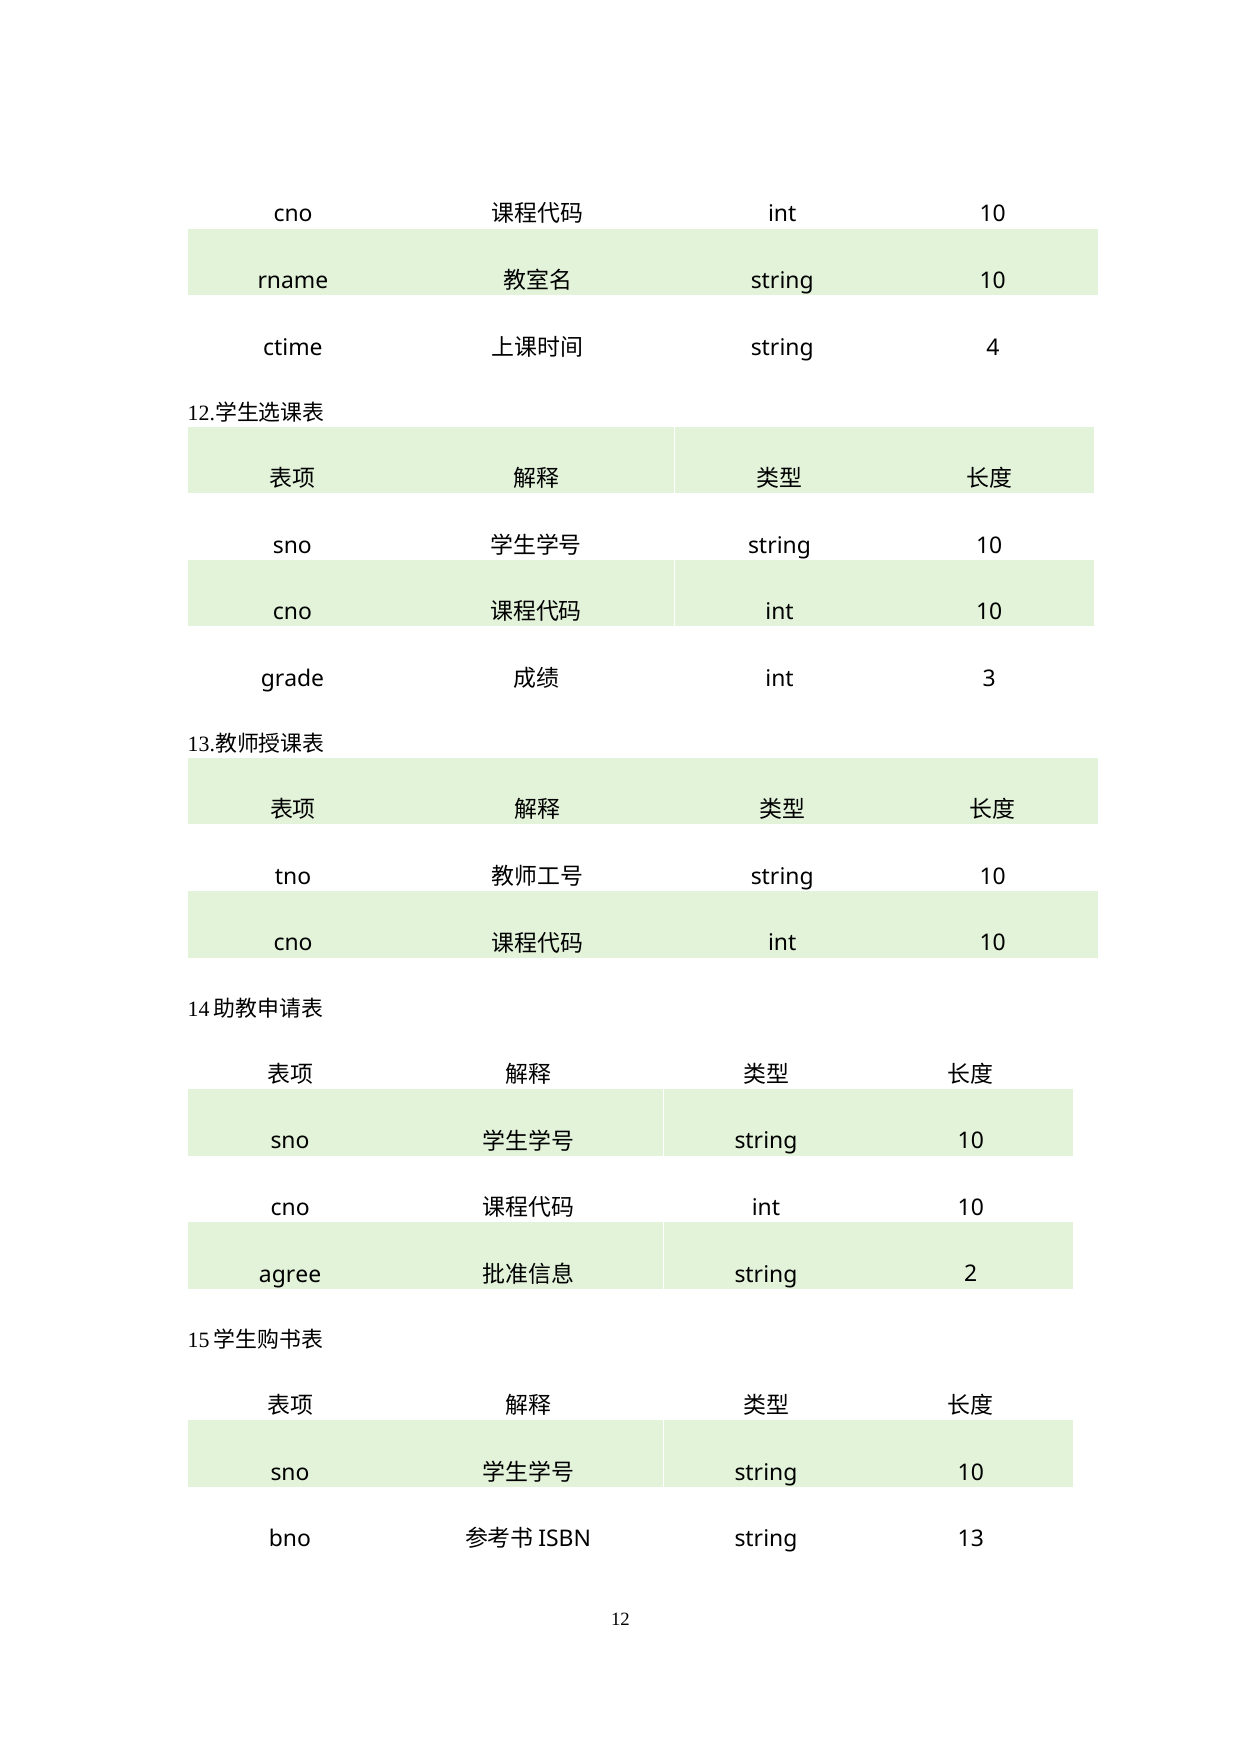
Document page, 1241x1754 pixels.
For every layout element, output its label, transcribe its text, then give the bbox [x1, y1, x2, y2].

table_cell int [664, 1156, 868, 1222]
table_cell 10 [868, 1156, 1073, 1222]
table_cell sno [188, 1089, 392, 1156]
table_header 长度 [887, 758, 1098, 824]
table_cell int [677, 162, 887, 228]
table_header 类型 [664, 1354, 868, 1420]
table_cell string [664, 1089, 868, 1156]
table_cell int [675, 626, 884, 693]
text 12.学生选课表 [187, 394, 1053, 427]
table_cell 批准信息 [392, 1222, 663, 1289]
table_header 解释 [392, 1023, 663, 1089]
table_cell 成绩 [397, 626, 674, 693]
table_cell 教室名 [398, 229, 677, 295]
table_cell sno [188, 1420, 392, 1487]
table_cell 10 [884, 493, 1094, 560]
table_header 类型 [675, 427, 884, 493]
table_header 长度 [884, 427, 1094, 493]
table_cell tno [188, 825, 398, 891]
table_cell ctime [188, 295, 398, 362]
table_cell 10 [868, 1420, 1073, 1487]
table_cell cno [188, 162, 398, 228]
table_cell 10 [887, 891, 1098, 958]
table_header 长度 [868, 1354, 1073, 1420]
table_cell int [677, 891, 887, 958]
text 15学生购书表 [187, 1321, 1053, 1354]
table_header 解释 [392, 1354, 663, 1420]
table_cell cno [188, 1156, 392, 1222]
table_cell rname [188, 229, 398, 295]
text 14助教申请表 [187, 990, 1053, 1023]
table_header 长度 [868, 1023, 1073, 1089]
table_cell 2 [868, 1222, 1073, 1289]
table_cell 4 [887, 295, 1098, 362]
table_cell string [677, 825, 887, 891]
text 13.教师授课表 [187, 725, 1053, 758]
table_cell grade [188, 626, 397, 693]
table_header 表项 [188, 427, 397, 493]
table_cell 学生学号 [397, 493, 674, 560]
table_cell 课程代码 [398, 162, 677, 228]
table_cell string [675, 493, 884, 560]
table_cell cno [188, 560, 397, 626]
table_cell 教师工号 [398, 825, 677, 891]
table_cell 参考书ISBN [392, 1487, 663, 1553]
table_cell 课程代码 [398, 891, 677, 958]
table_cell sno [188, 493, 397, 560]
table_header 解释 [398, 758, 677, 824]
table_header 类型 [664, 1023, 868, 1089]
table_header 表项 [188, 1023, 392, 1089]
table_cell 上课时间 [398, 295, 677, 362]
table_cell cno [188, 891, 398, 958]
table_cell 10 [887, 229, 1098, 295]
table_cell 课程代码 [392, 1156, 663, 1222]
table_cell 10 [884, 560, 1094, 626]
table_header 解释 [397, 427, 674, 493]
table_header 类型 [677, 758, 887, 824]
table_cell string [677, 229, 887, 295]
table_header 表项 [188, 1354, 392, 1420]
table_cell string [664, 1222, 868, 1289]
table_cell 学生学号 [392, 1420, 663, 1487]
table_cell 学生学号 [392, 1089, 663, 1156]
table_cell int [675, 560, 884, 626]
table_header 表项 [188, 758, 398, 824]
table_cell string [664, 1487, 868, 1553]
table_cell 13 [868, 1487, 1073, 1553]
table_cell string [677, 295, 887, 362]
table_cell 课程代码 [397, 560, 674, 626]
table_cell 10 [887, 825, 1098, 891]
table_cell 10 [887, 162, 1098, 228]
table_cell 10 [868, 1089, 1073, 1156]
table_cell agree [188, 1222, 392, 1289]
table_cell bno [188, 1487, 392, 1553]
table_cell 3 [884, 626, 1094, 693]
table_cell string [664, 1420, 868, 1487]
